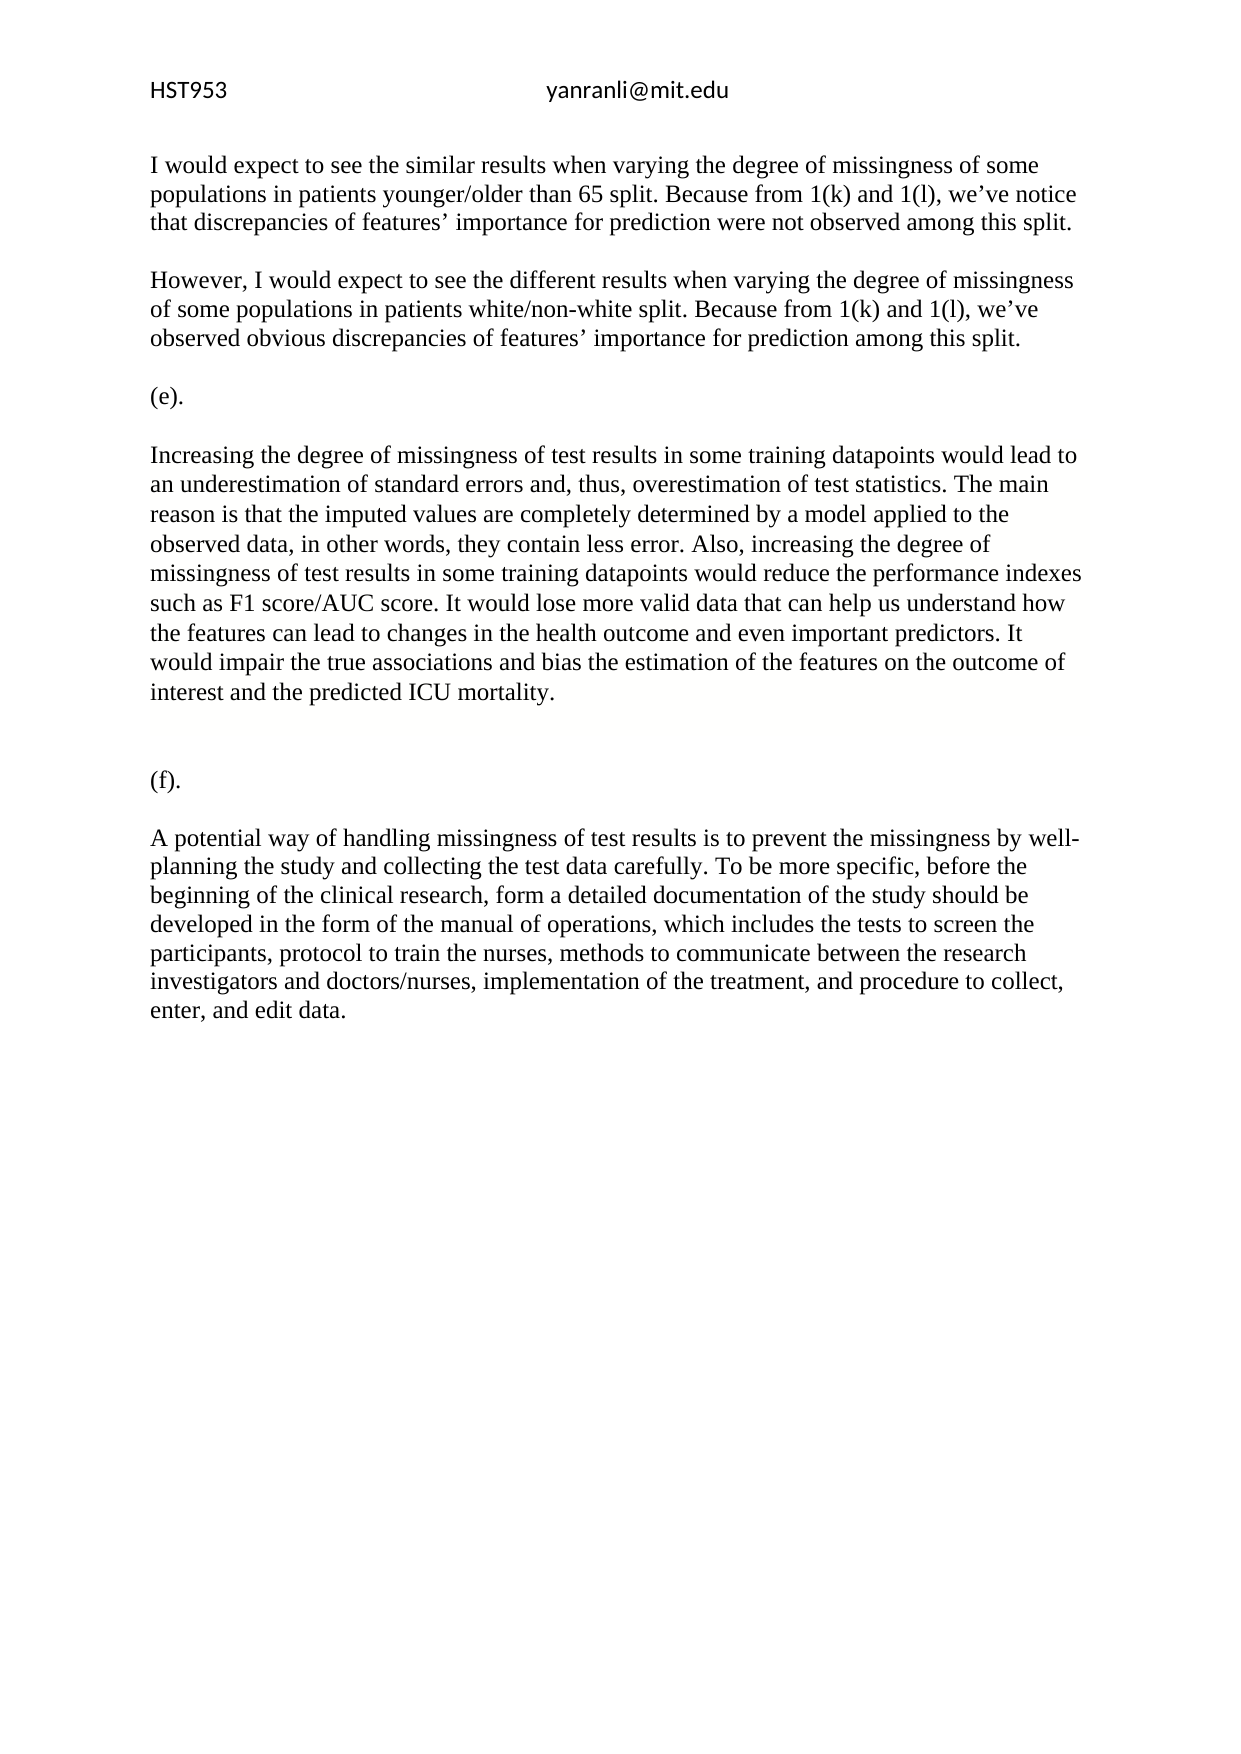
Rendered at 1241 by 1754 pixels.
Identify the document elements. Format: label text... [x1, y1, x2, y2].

text (f). [150, 765, 1090, 793]
text I would expect to see the similar results when varying the degree of missingness of some populations in patients younger/older than 65 split. Because from 1(k) and 1(l), we’ve notice that discrepancies of features’ importance for prediction were not observed among this split. [150, 150, 1090, 236]
text (e). [150, 381, 1090, 409]
text However, I would expect to see the different results when varying the degree of missingness of some populations in patients white/non-white split. Because from 1(k) and 1(l), we’ve observed obvious discrepancies of features’ importance for prediction among this split. [150, 265, 1090, 352]
text A potential way of handling missingness of test results is to prevent the missingness by well-planning the study and collecting the test data carefully. To be more specific, before the beginning of the clinical research, form a detailed documentation of the study should be developed in the form of the manual of operations, which includes the tests to screen the participants, protocol to train the nurses, methods to communicate between the research investigators and doctors/nurses, implementation of the treatment, and procedure to collect, enter, and edit data. [150, 823, 1090, 1024]
text Increasing the degree of missingness of test results in some training datapoints would lead to an underestimation of standard errors and, thus, overestimation of test statistics. The main reason is that the imputed values are completely determined by a model applied to the observed data, in other words, they contain less error. Also, increasing the degree of missingness of test results in some training datapoints would reduce the performance indexes such as F1 score/AUC score. It would lose more valid data that can help us understand how the features can lead to changes in the health outcome and even important predictors. It would impair the true associations and bias the estimation of the features on the outcome of interest and the predicted ICU mortality. [150, 439, 1090, 706]
